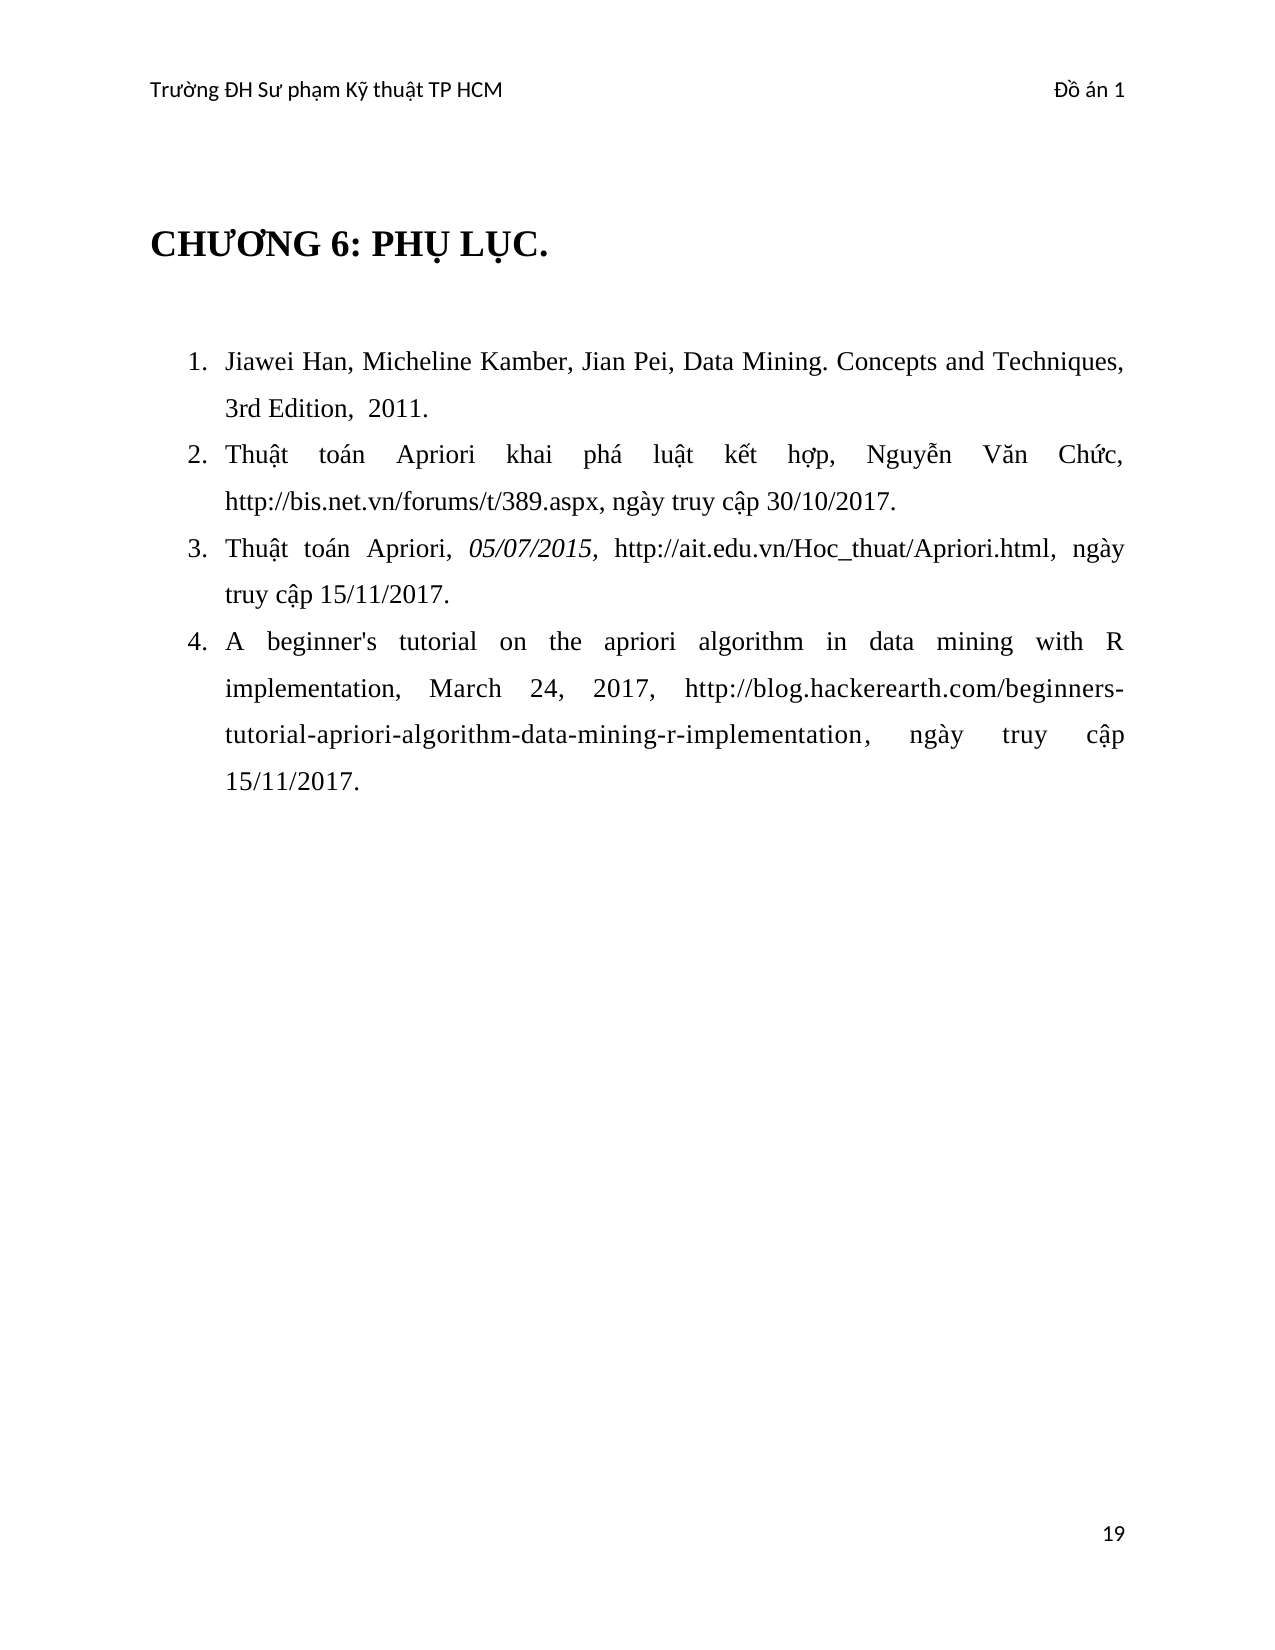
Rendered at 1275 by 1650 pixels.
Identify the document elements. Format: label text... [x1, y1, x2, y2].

list Thuật toán Apriori khai phá luật kết hợp, Nguyễn Văn Chức, http://bis.net.vn/forums/t/389.aspx, ngày truy cập 30/10/2017. [187, 438, 1125, 516]
list A beginner's tutorial on the apriori algorithm in data mining with R implementation, March 24, 2017, http://blog.hackerearth.com/beginners-tutorial-apriori-algorithm-data-mining-r-implementation, ngày truy cập 15/11/2017. [187, 625, 1125, 796]
list Jiawei Han, Micheline Kamber, Jian Pei, Data Mining. Concepts and Techniques, 3rd Edition, 2011. [187, 345, 1125, 423]
subtitle CHƯƠNG 6: PHỤ LỤC. [150, 222, 1125, 265]
list Thuật toán Apriori, 05/07/2015, http://ait.edu.vn/Hoc_thuat/Apriori.html, ngày truy cập 15/11/2017. [187, 532, 1125, 609]
